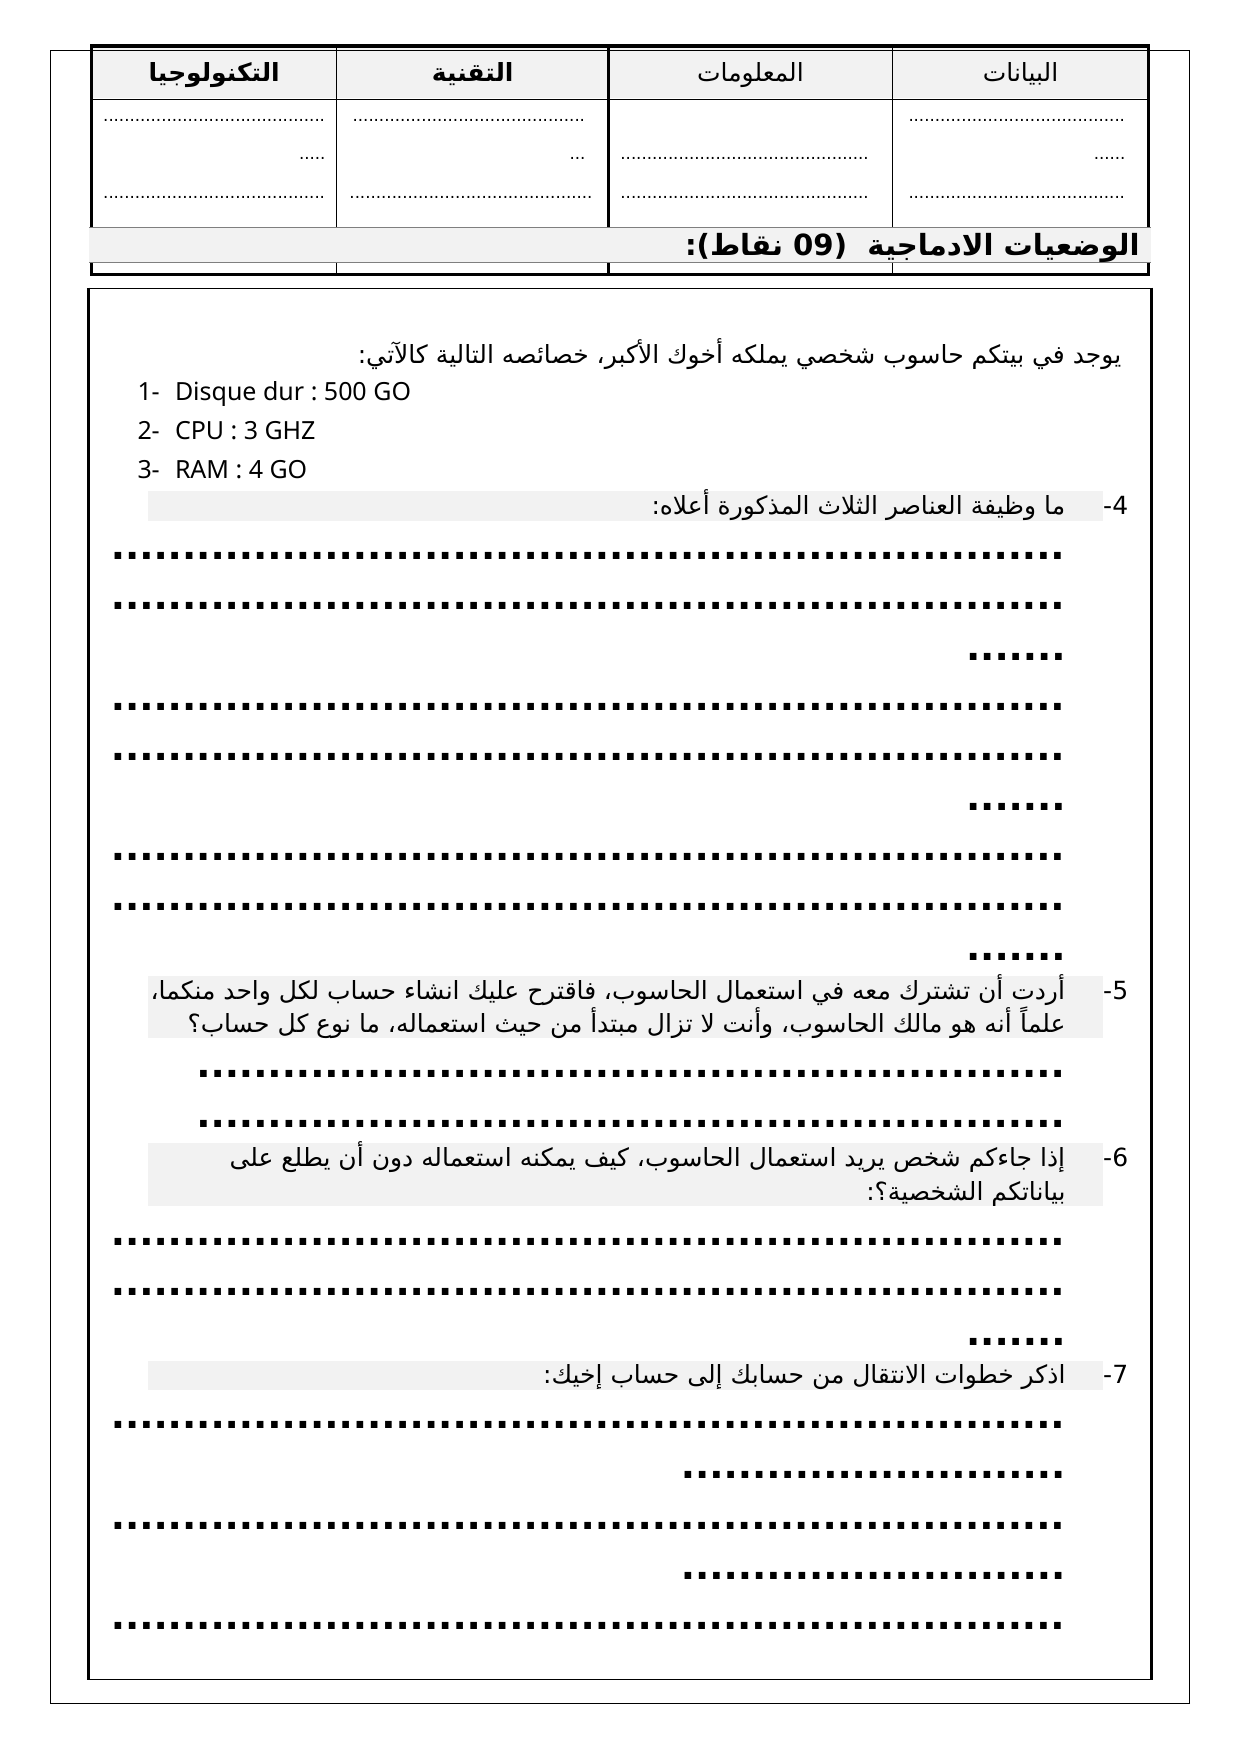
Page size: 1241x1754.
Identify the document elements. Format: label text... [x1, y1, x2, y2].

table_cell ............................................... ............................................... [610, 100, 892, 227]
table_cell ............................................... ............................................... [893, 100, 1147, 227]
table_header التكنولوجيا [93, 51, 336, 98]
table_header المعلومات [610, 51, 892, 98]
table_header التقنية [337, 51, 607, 98]
table_cell ............................................... ............................................... [93, 100, 336, 227]
table_header البيانات [893, 51, 1147, 98]
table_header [90, 289, 1150, 1679]
table_header الوضعيات الادماجية (09 نقاط): [89, 228, 1151, 262]
table_cell ............................................... ............................................... [337, 100, 607, 227]
